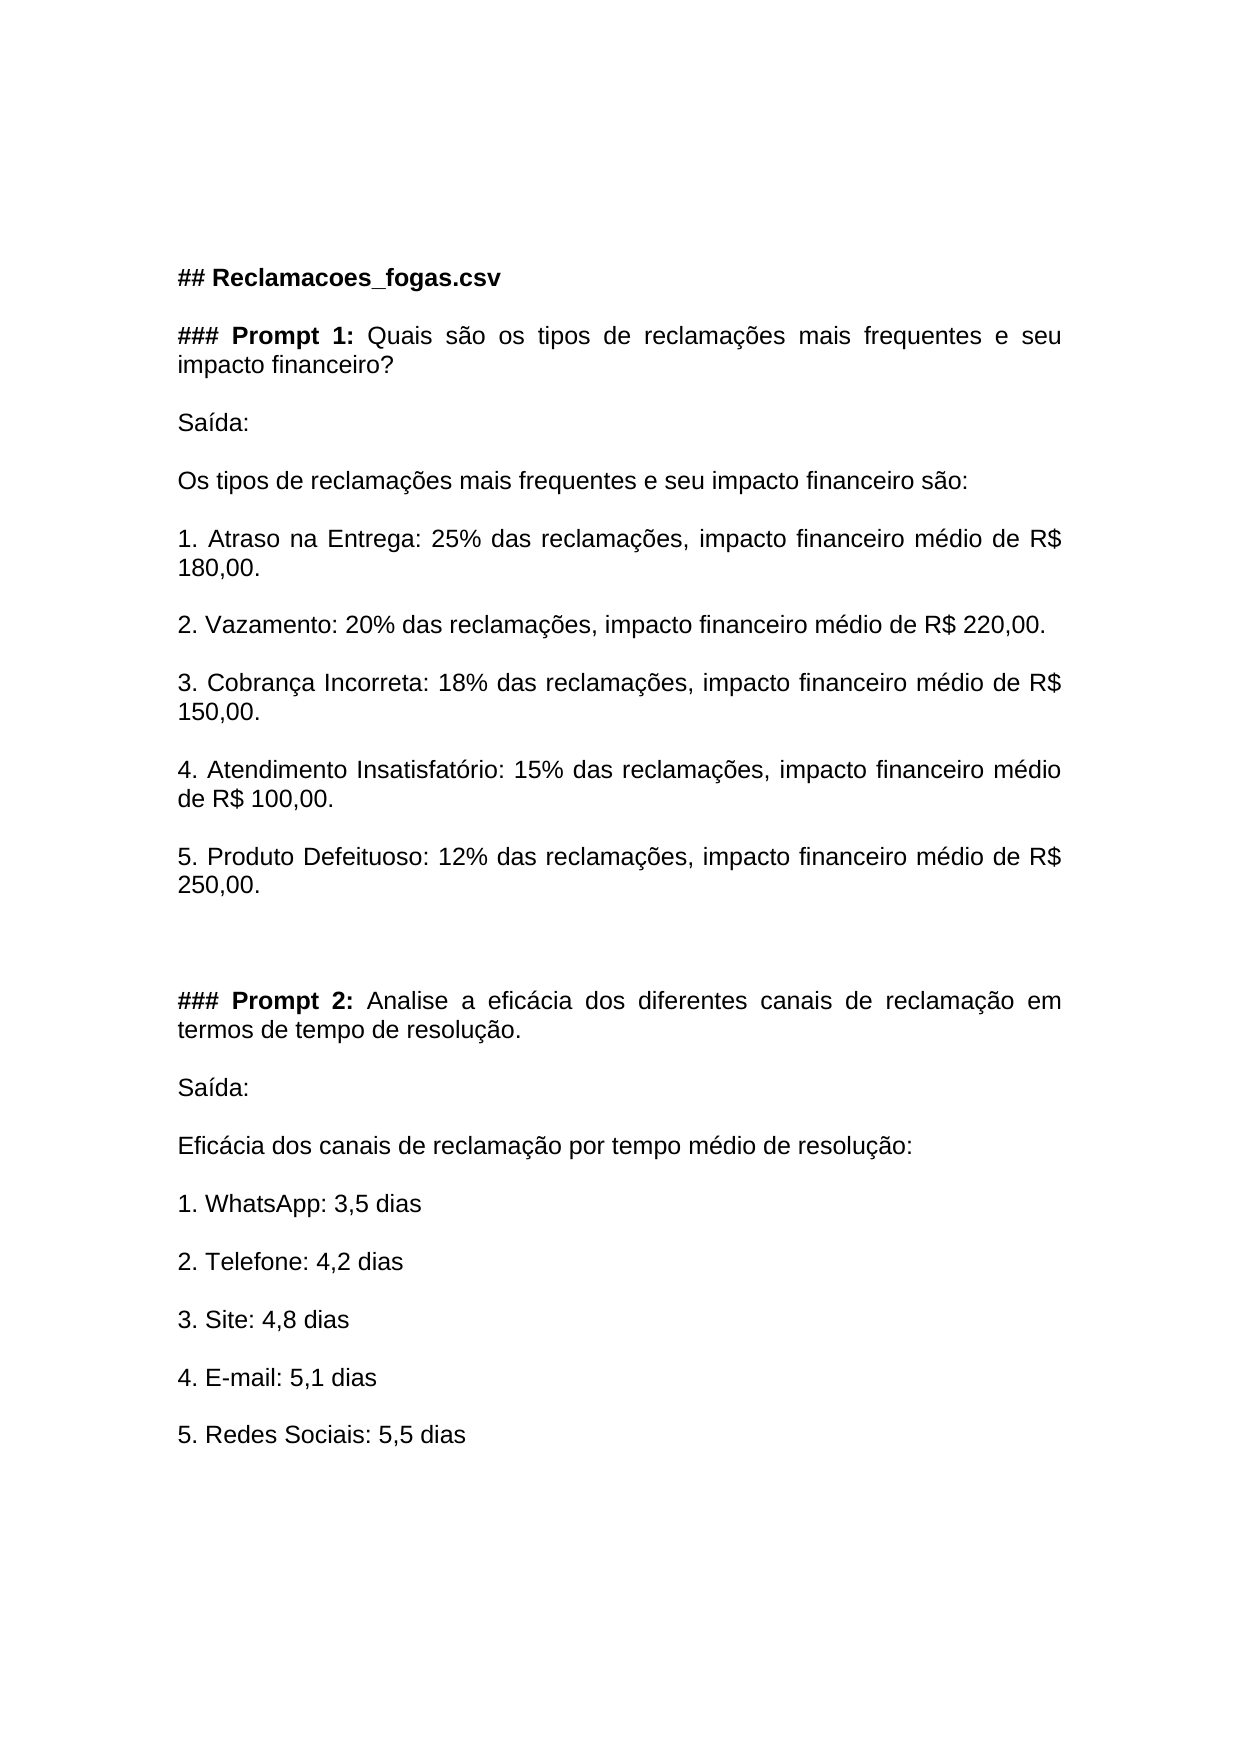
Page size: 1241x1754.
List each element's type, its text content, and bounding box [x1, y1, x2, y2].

text 1. Atraso na Entrega: 25% das reclamações, impacto financeiro médio de R$ 180,00. [177, 524, 1063, 581]
text 5. Produto Defeituoso: 12% das reclamações, impacto financeiro médio de R$ 250,00. [177, 842, 1063, 899]
text ### Prompt 2: Analise a eficácia dos diferentes canais de reclamação em termos de tempo de resolução. [177, 986, 1063, 1044]
text ### Prompt 1: Quais são os tipos de reclamações mais frequentes e seu impacto financeiro? [177, 321, 1063, 379]
text 3. Site: 4,8 dias [177, 1305, 1063, 1333]
text Saída: [177, 408, 1063, 437]
text 4. Atendimento Insatisfatório: 15% das reclamações, impacto financeiro médio de R$ 100,00. [177, 755, 1063, 813]
text Saída: [177, 1073, 1063, 1102]
text 2. Telefone: 4,2 dias [177, 1247, 1063, 1276]
text Os tipos de reclamações mais frequentes e seu impacto financeiro são: [177, 466, 1063, 495]
text 1. WhatsApp: 3,5 dias [177, 1189, 1063, 1218]
text 3. Cobrança Incorreta: 18% das reclamações, impacto financeiro médio de R$ 150,00. [177, 668, 1063, 726]
text ## Reclamacoes_fogas.csv [177, 263, 1063, 292]
text 4. E-mail: 5,1 dias [177, 1363, 1063, 1391]
text 5. Redes Sociais: 5,5 dias [177, 1421, 1063, 1449]
text Eficácia dos canais de reclamação por tempo médio de resolução: [177, 1131, 1063, 1160]
text 2. Vazamento: 20% das reclamações, impacto financeiro médio de R$ 220,00. [177, 611, 1063, 639]
